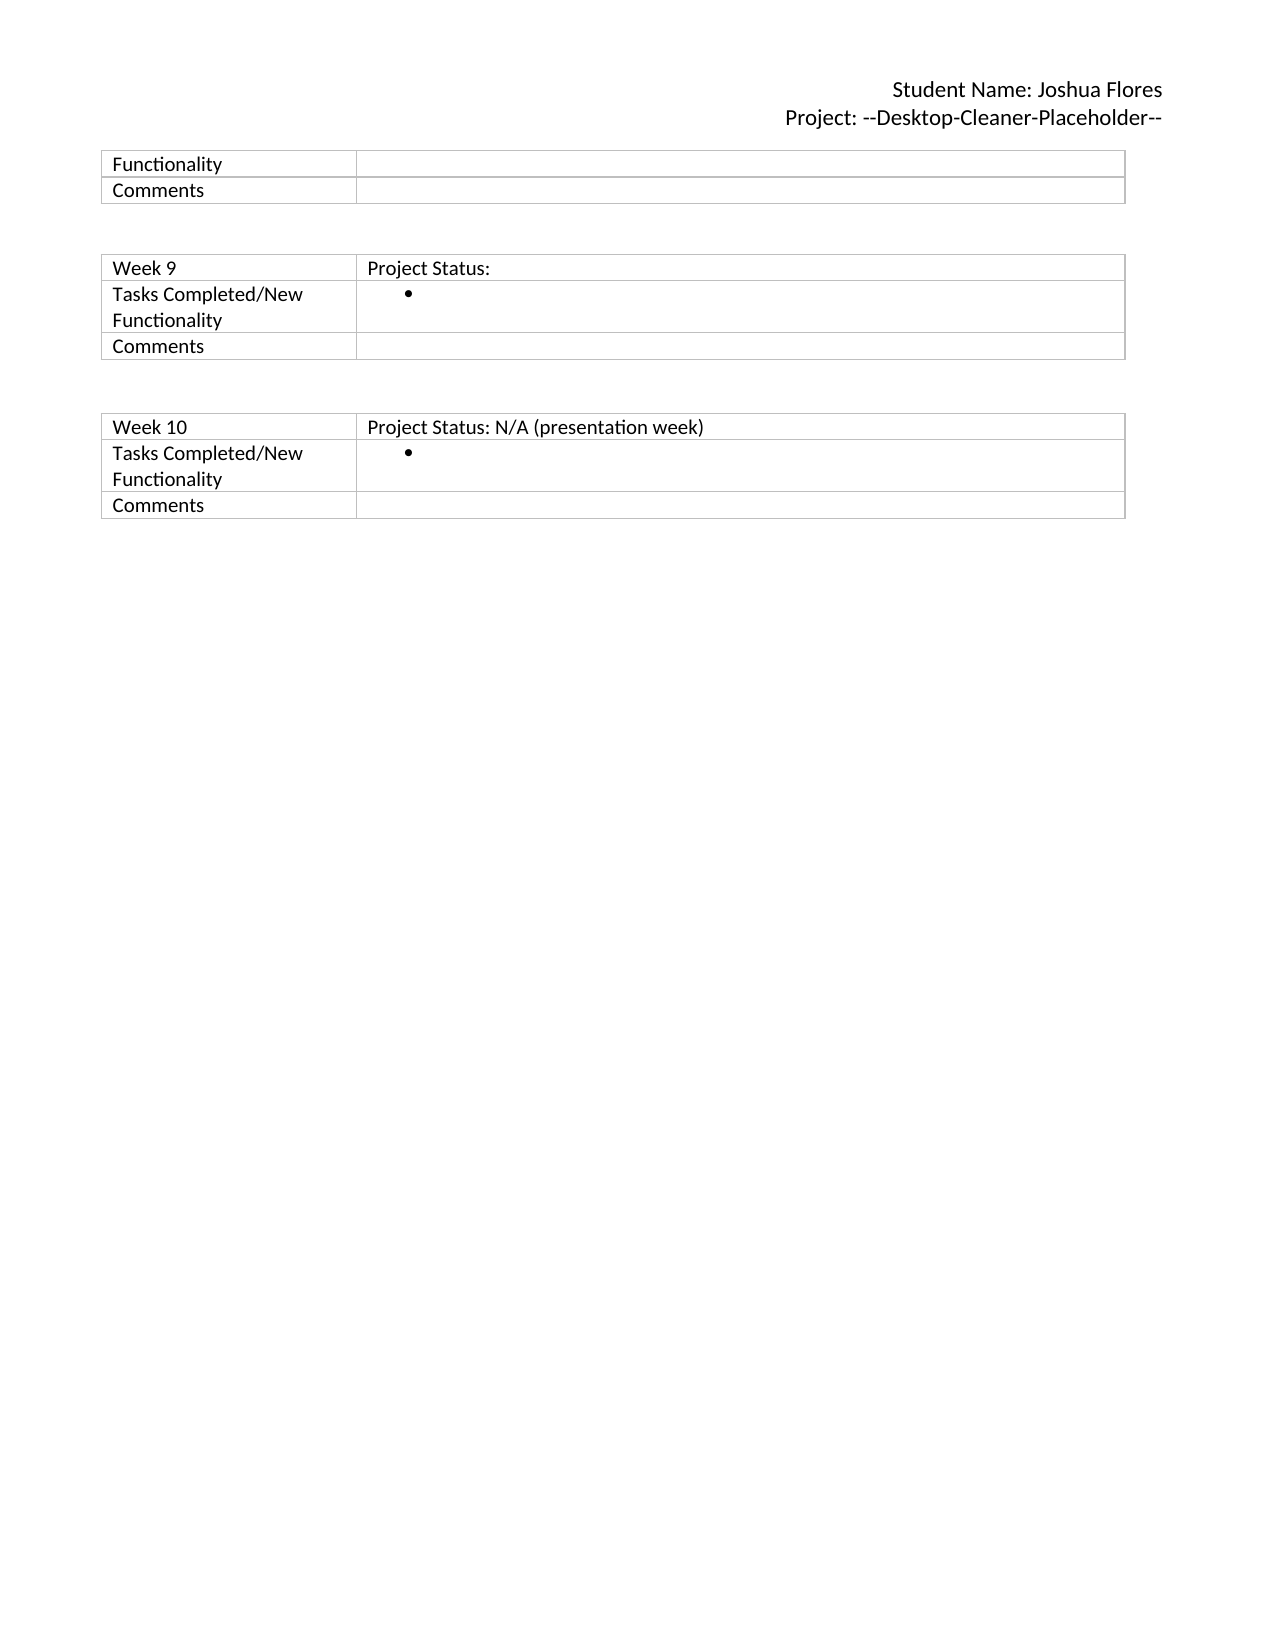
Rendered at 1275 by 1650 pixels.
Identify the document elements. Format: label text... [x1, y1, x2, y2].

table_cell [357, 281, 1124, 332]
table_cell [357, 492, 1124, 518]
table_header Week 10 [102, 414, 356, 439]
table_cell [357, 333, 1124, 359]
table_header Project Status: [357, 255, 1124, 280]
table_cell [357, 151, 1124, 176]
table_header Project Status: N/A (presentation week) [357, 414, 1124, 439]
table_cell Comments [102, 333, 356, 359]
table_cell Comments [102, 492, 356, 518]
table_cell Tasks Completed/New Functionality [102, 281, 356, 332]
table_cell [357, 178, 1124, 203]
table_header Week 9 [102, 255, 356, 280]
table_cell Tasks Completed/New Functionality [102, 151, 356, 176]
table_cell Tasks Completed/New Functionality [102, 440, 356, 491]
table_cell Comments [102, 178, 356, 203]
table_cell [357, 440, 1124, 491]
